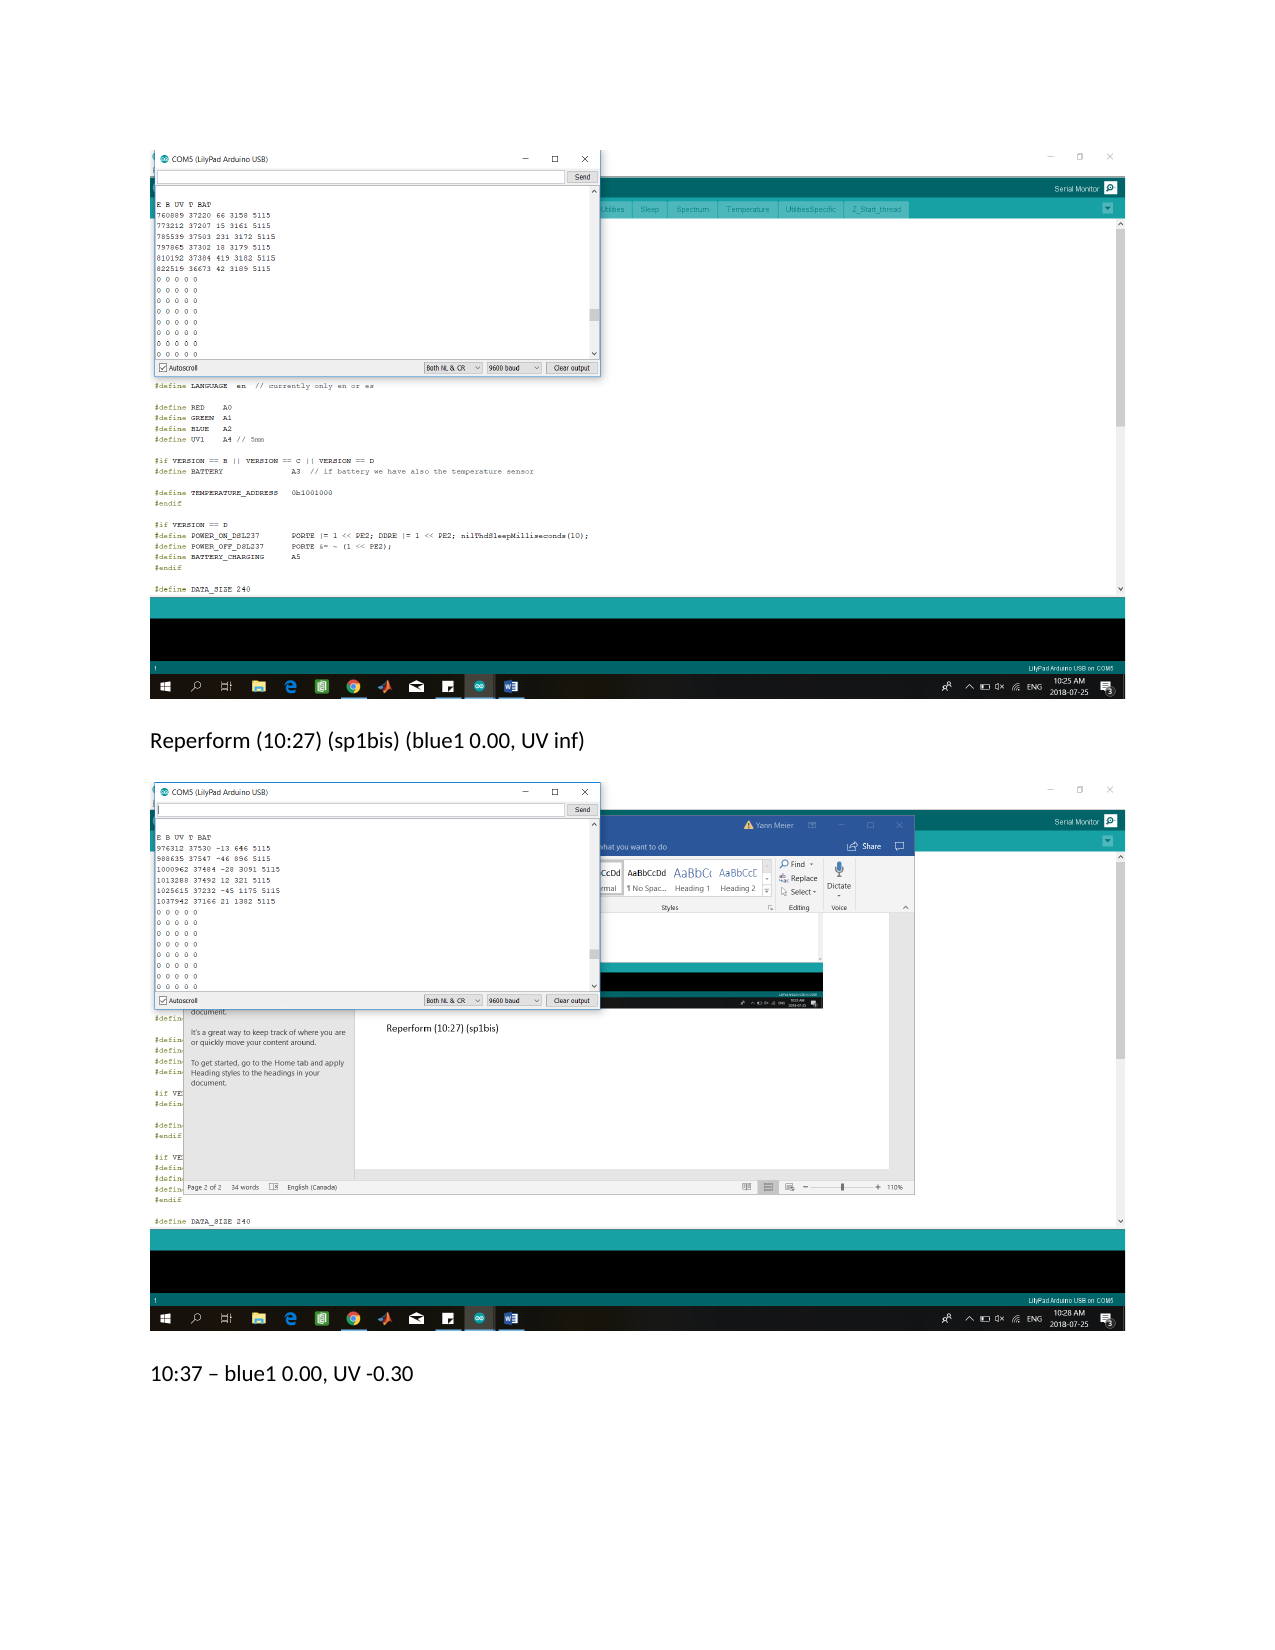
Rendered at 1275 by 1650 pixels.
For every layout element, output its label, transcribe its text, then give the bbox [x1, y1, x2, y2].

text Reperform (10:27) (sp1bis) (blue1 0.00, UV inf) [150, 726, 1125, 754]
picture [150, 150, 1125, 699]
text 10:37 – blue1 0.00, UV -0.30 [150, 1359, 1125, 1387]
picture [150, 782, 1125, 1331]
